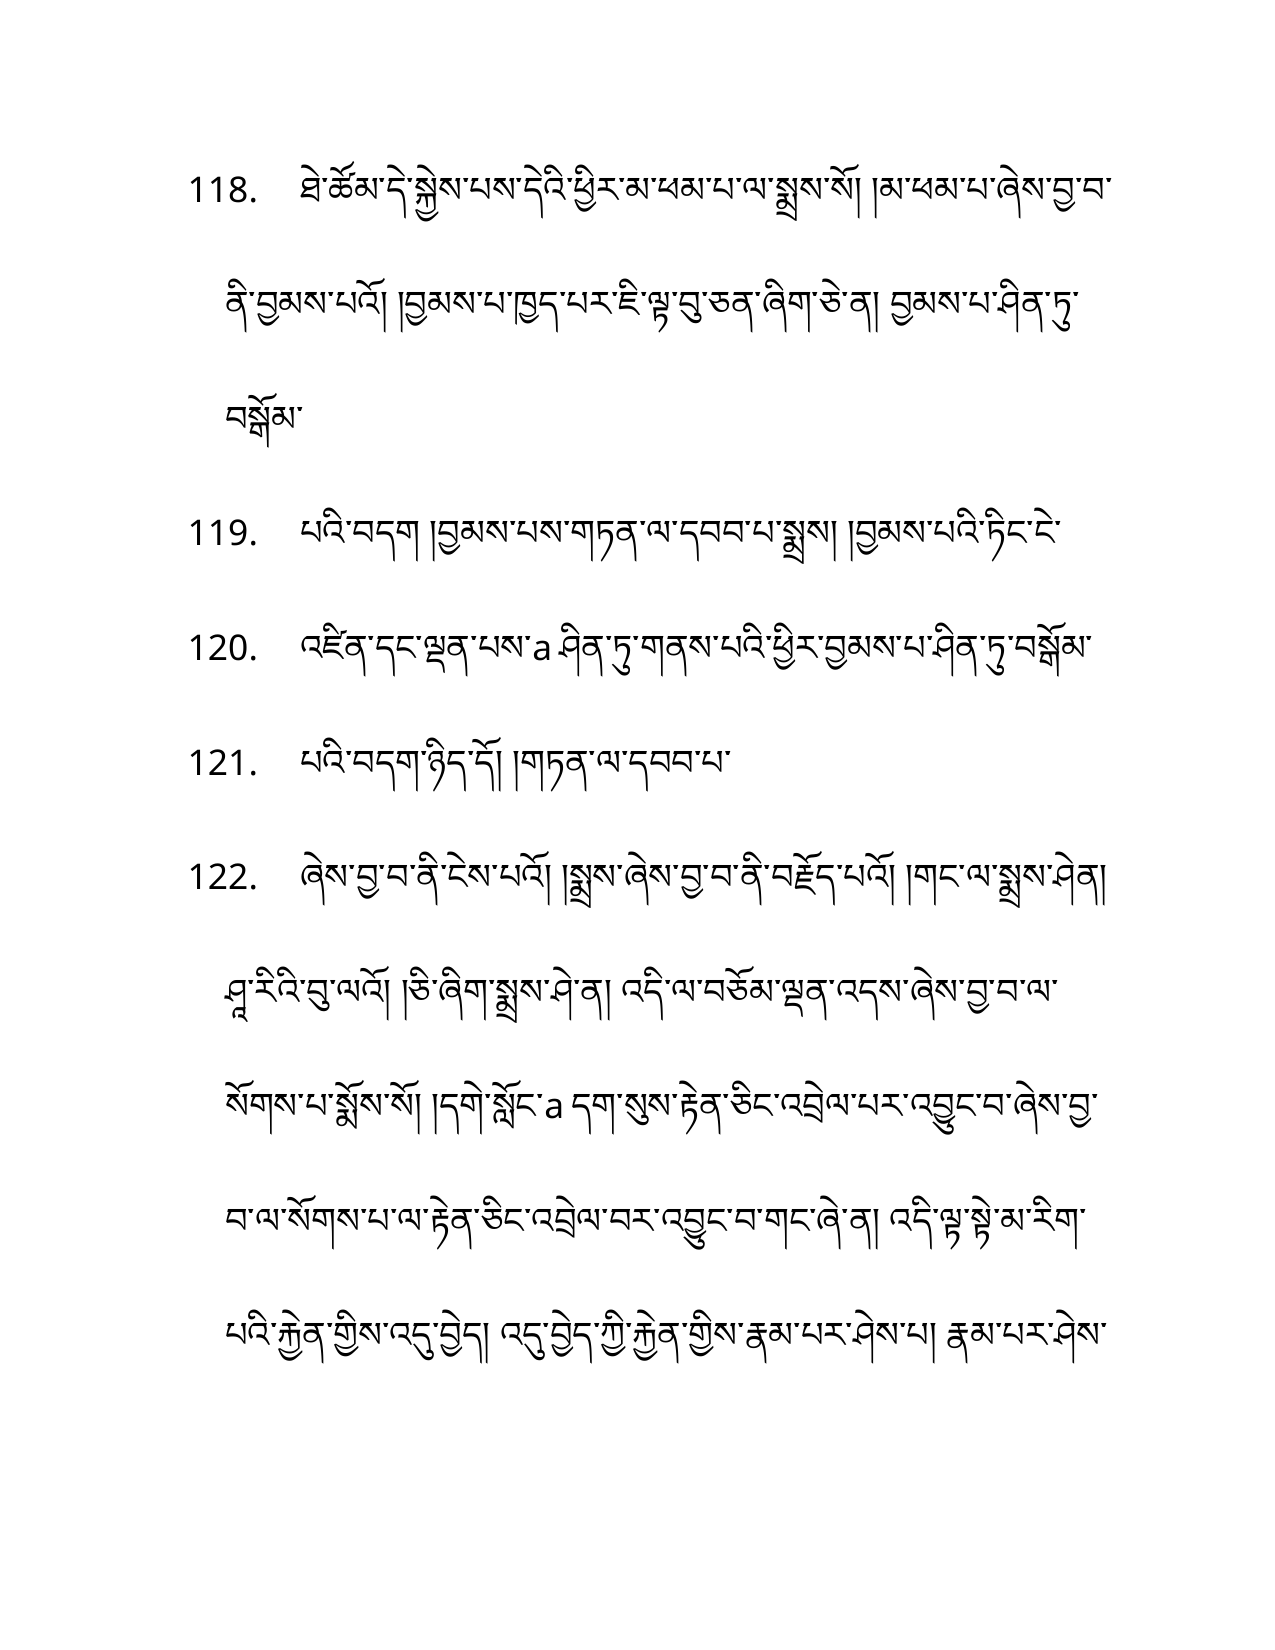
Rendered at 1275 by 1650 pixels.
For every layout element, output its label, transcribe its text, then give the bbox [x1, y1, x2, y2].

list ཐེ་ཚོམ་དེ་སྐྱེས་པས་དེའི་ཕྱིར་མ་ཕམ་པ་ལ་སྨྲས་སོ། །མ་ཕམ་པ་ཞེས་བྱ་བ་ནི་བྱམས་པའོ། །བྱམས་པ་ཁྱད་པར་ཇི་ལྟ་བུ་ཅན་ཞིག་ཅེ་ན། བྱམས་པ་ཤིན་ཏུ་བསྒོམ་ [187, 150, 1125, 479]
list འཛིན་དང་ལྡན་པས་aཤིན་ཏུ་གནས་པའི་ཕྱིར་བྱམས་པ་ཤིན་ཏུ་བསྒོམ་ [187, 608, 1125, 708]
list པའི་བདག་ཉིད་དོ། །གཏན་ལ་དབབ་པ་ [187, 723, 1125, 823]
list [187, 837, 1125, 1396]
list པའི་བདག །བྱམས་པས་གཏན་ལ་དབབ་པ་སྨྲས། །བྱམས་པའི་ཏིང་ངེ་ [187, 494, 1125, 593]
